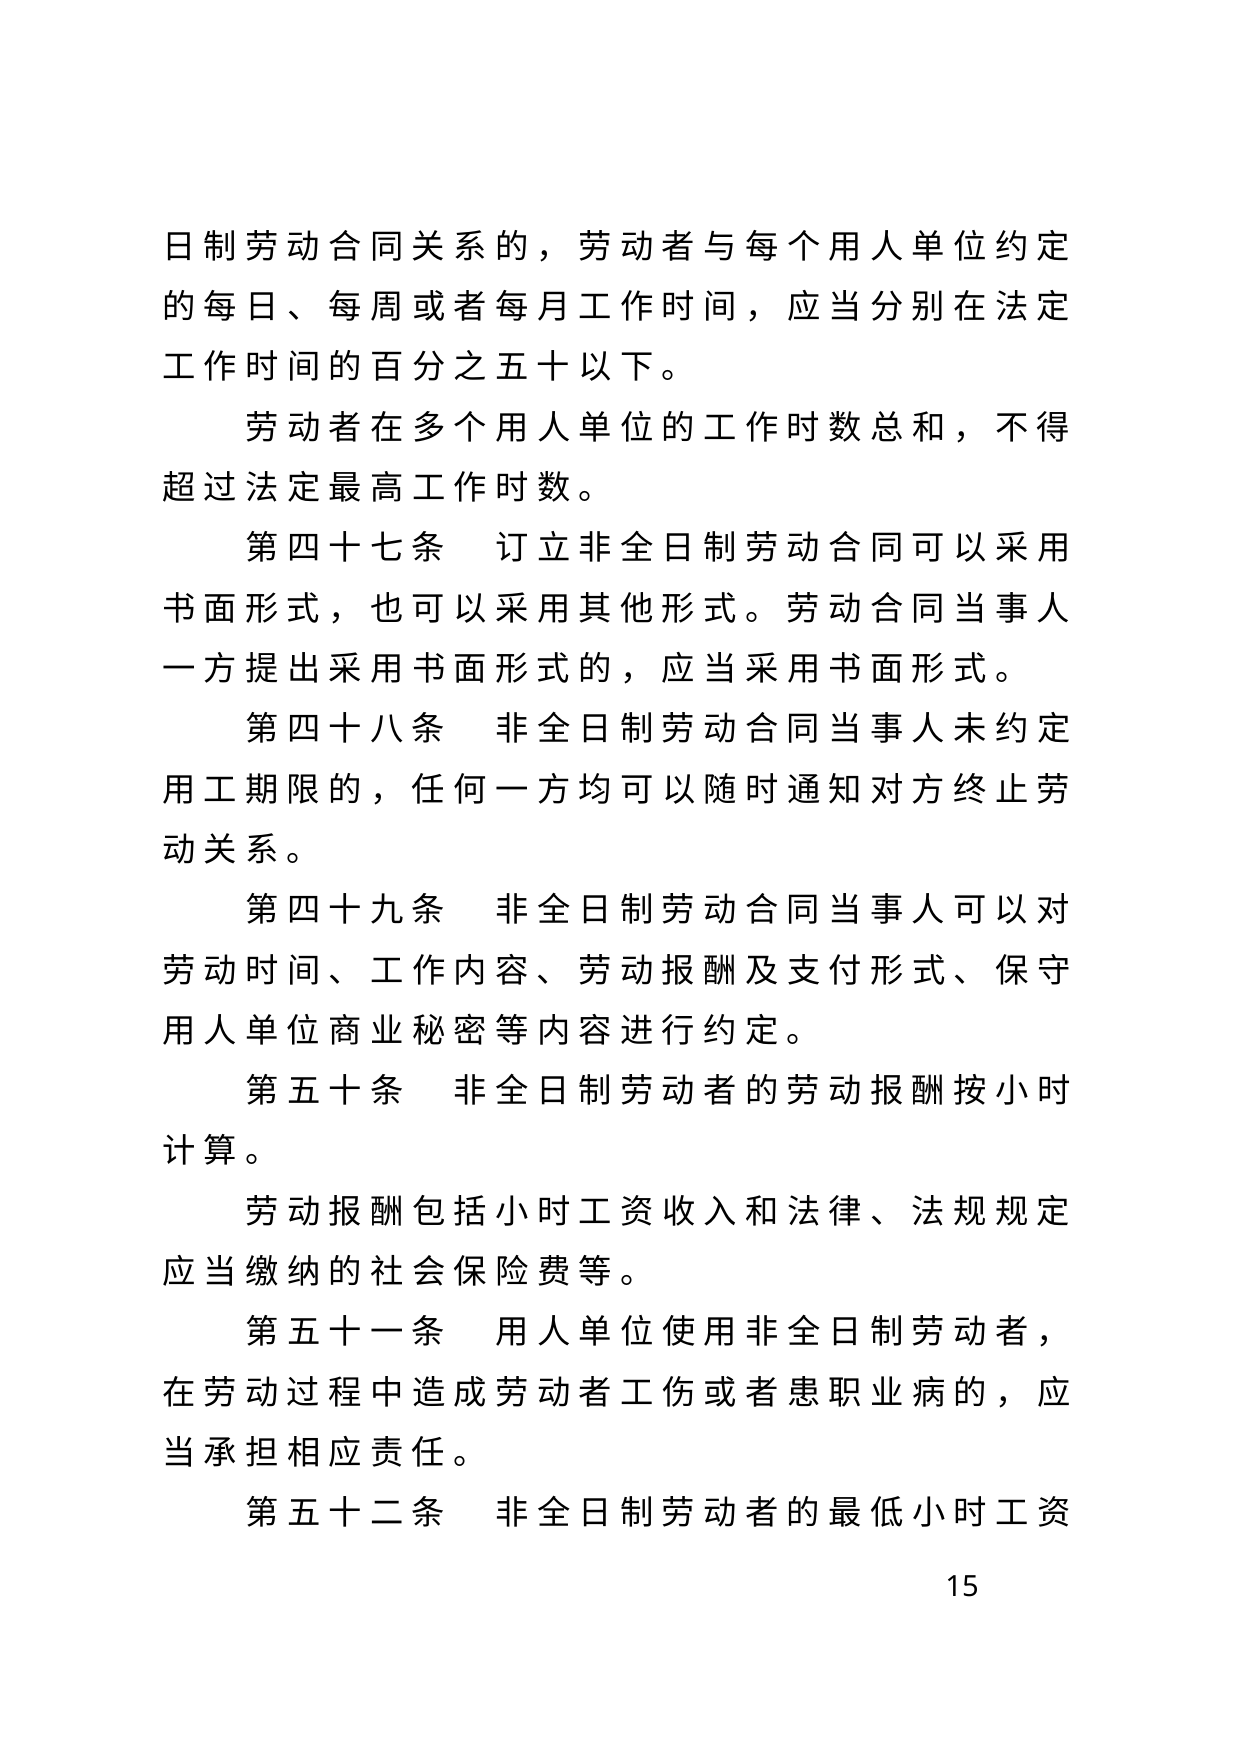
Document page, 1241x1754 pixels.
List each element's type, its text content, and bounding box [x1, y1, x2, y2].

text 第四十七条 订立非全日制劳动合同可以采用书面形式，也可以采用其他形式。劳动合同当事人一方提出采用书面形式的，应当采用书面形式。 [162, 515, 1078, 696]
text 第五十条 非全日制劳动者的劳动报酬按小时计算。 [162, 1058, 1078, 1178]
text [162, 213, 1078, 394]
text 劳动报酬包括小时工资收入和法律、法规规定应当缴纳的社会保险费等。 [162, 1178, 1078, 1299]
text 第四十八条 非全日制劳动合同当事人未约定用工期限的，任何一方均可以随时通知对方终止劳动关系。 [162, 696, 1078, 877]
text 第四十九条 非全日制劳动合同当事人可以对劳动时间、工作内容、劳动报酬及支付形式、保守用人单位商业秘密等内容进行约定。 [162, 877, 1078, 1058]
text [162, 1480, 1078, 1540]
text 第五十一条 用人单位使用非全日制劳动者，在劳动过程中造成劳动者工伤或者患职业病的，应当承担相应责任。 [162, 1299, 1078, 1480]
text 劳动者在多个用人单位的工作时数总和，不得超过法定最高工作时数。 [162, 394, 1078, 515]
